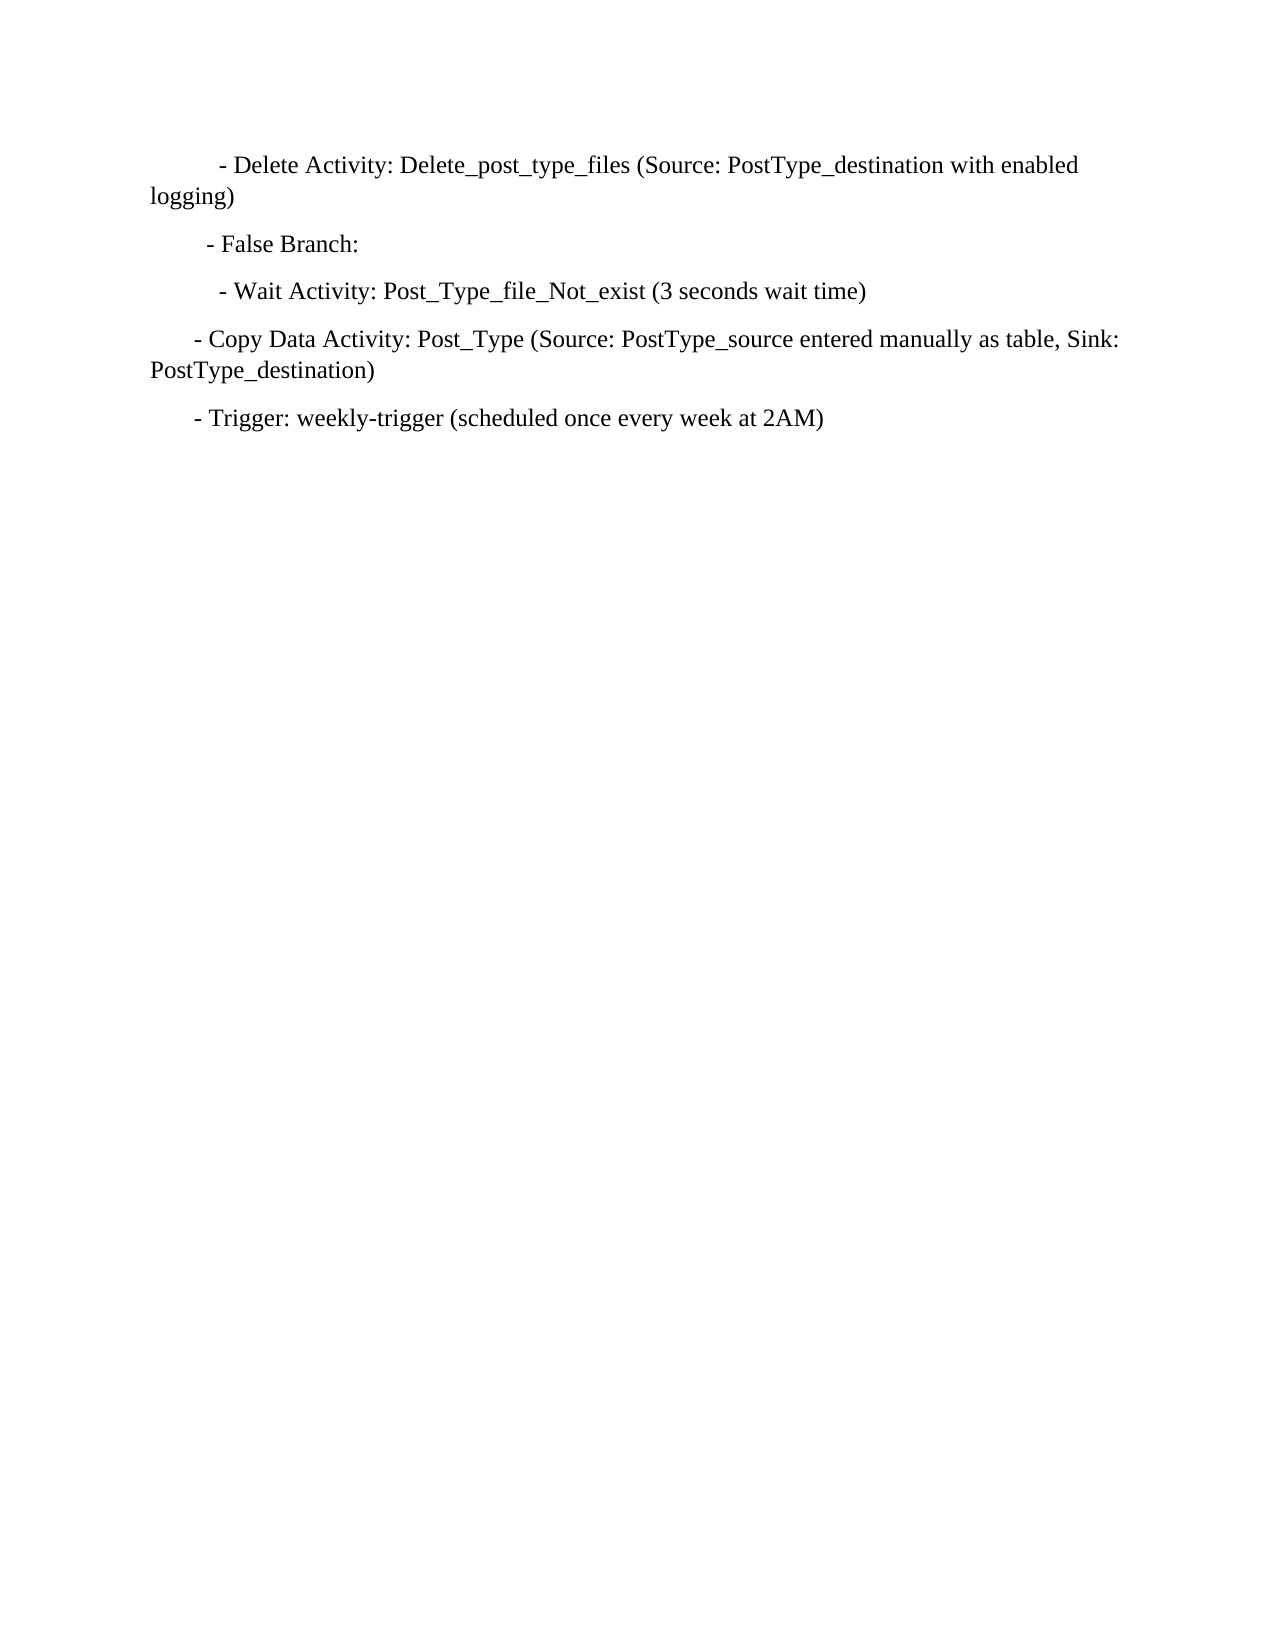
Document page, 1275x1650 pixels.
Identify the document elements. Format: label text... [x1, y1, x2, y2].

text - Copy Data Activity: Post_Type (Source: PostType_source entered manually as table, Sink: PostType_destination) [150, 324, 1125, 384]
text - Delete Activity: Delete_post_type_files (Source: PostType_destination with enabled logging) [150, 150, 1125, 210]
text - Trigger: weekly-trigger (scheduled once every week at 2AM) [150, 403, 1125, 432]
text - False Branch: [150, 229, 1125, 257]
text - Wait Activity: Post_Type_file_Not_exist (3 seconds wait time) [150, 276, 1125, 305]
